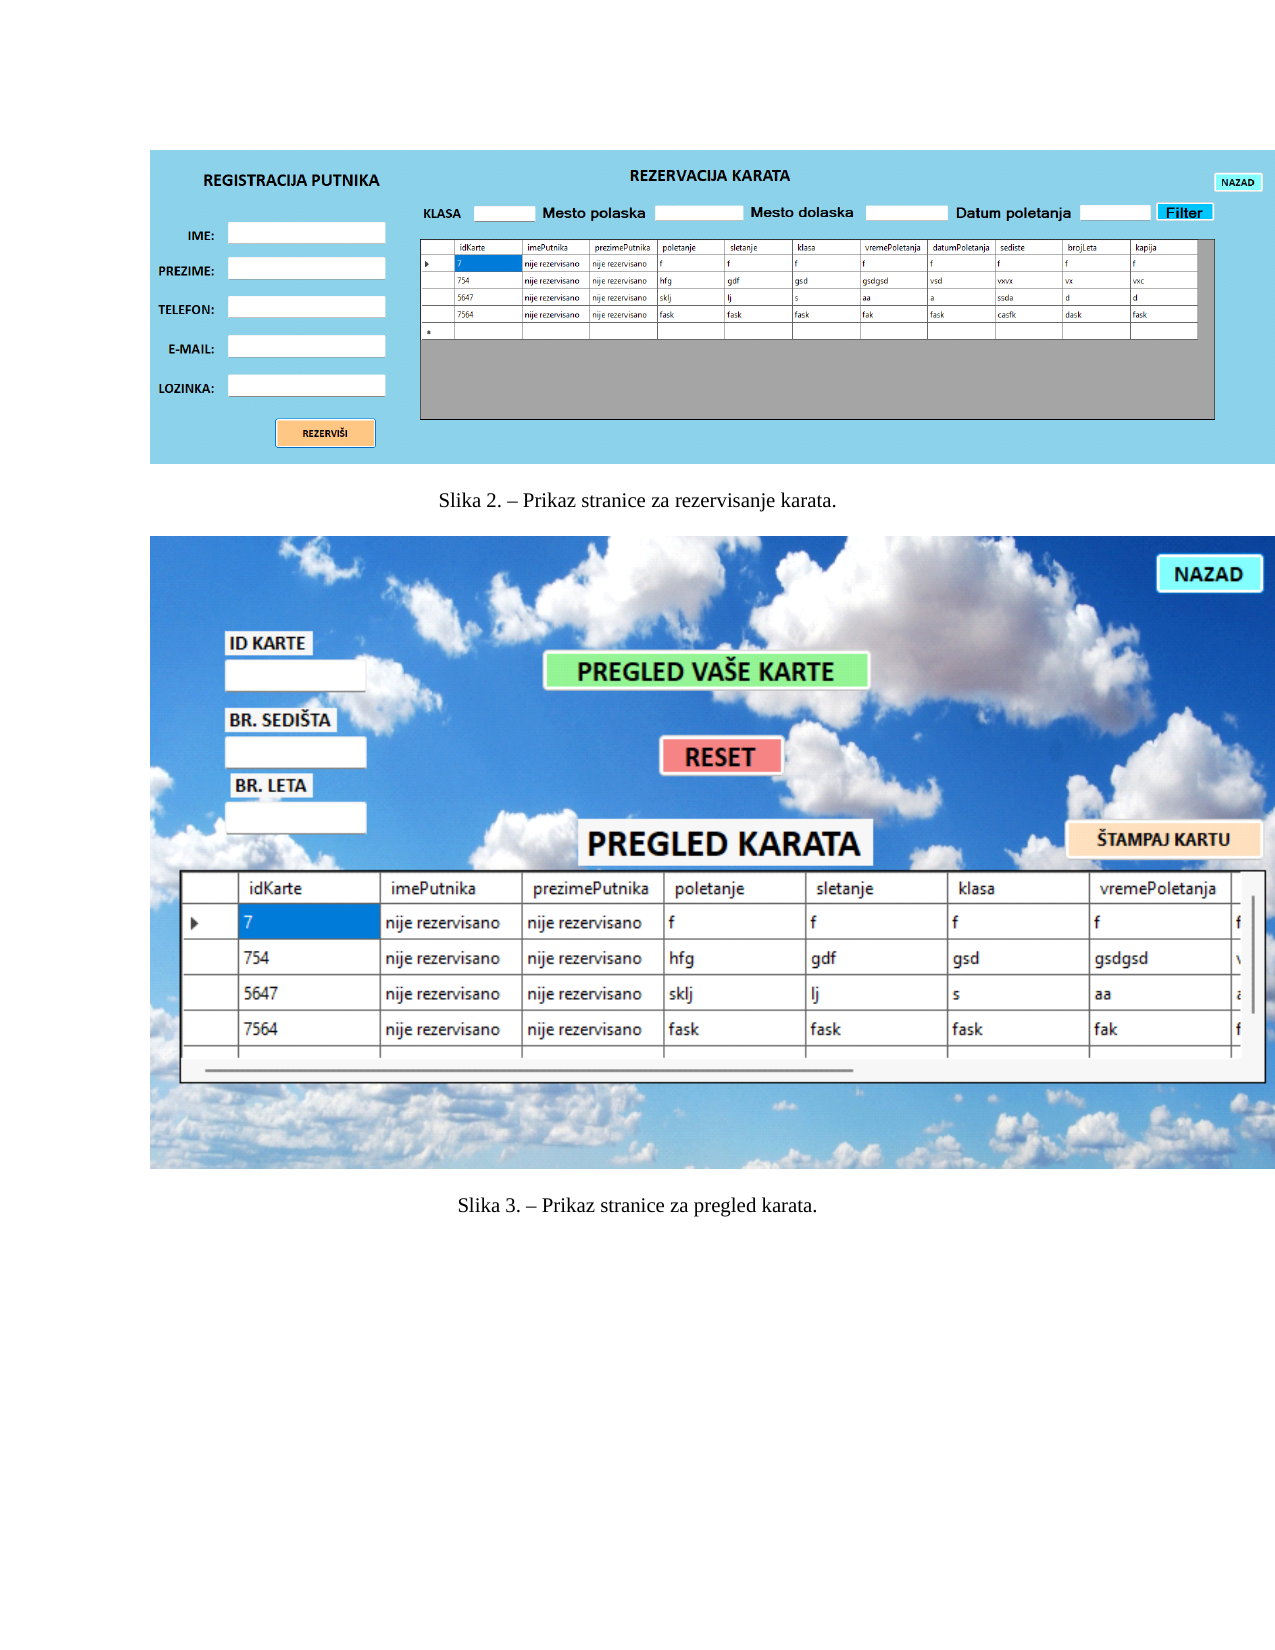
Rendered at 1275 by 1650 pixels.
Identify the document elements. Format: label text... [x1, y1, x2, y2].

text Slika 3. – Prikaz stranice za pregled karata. [150, 1169, 1125, 1217]
picture [150, 536, 1275, 1169]
picture [150, 150, 1275, 464]
text Slika 2. – Prikaz stranice za rezervisanje karata. [150, 464, 1125, 512]
